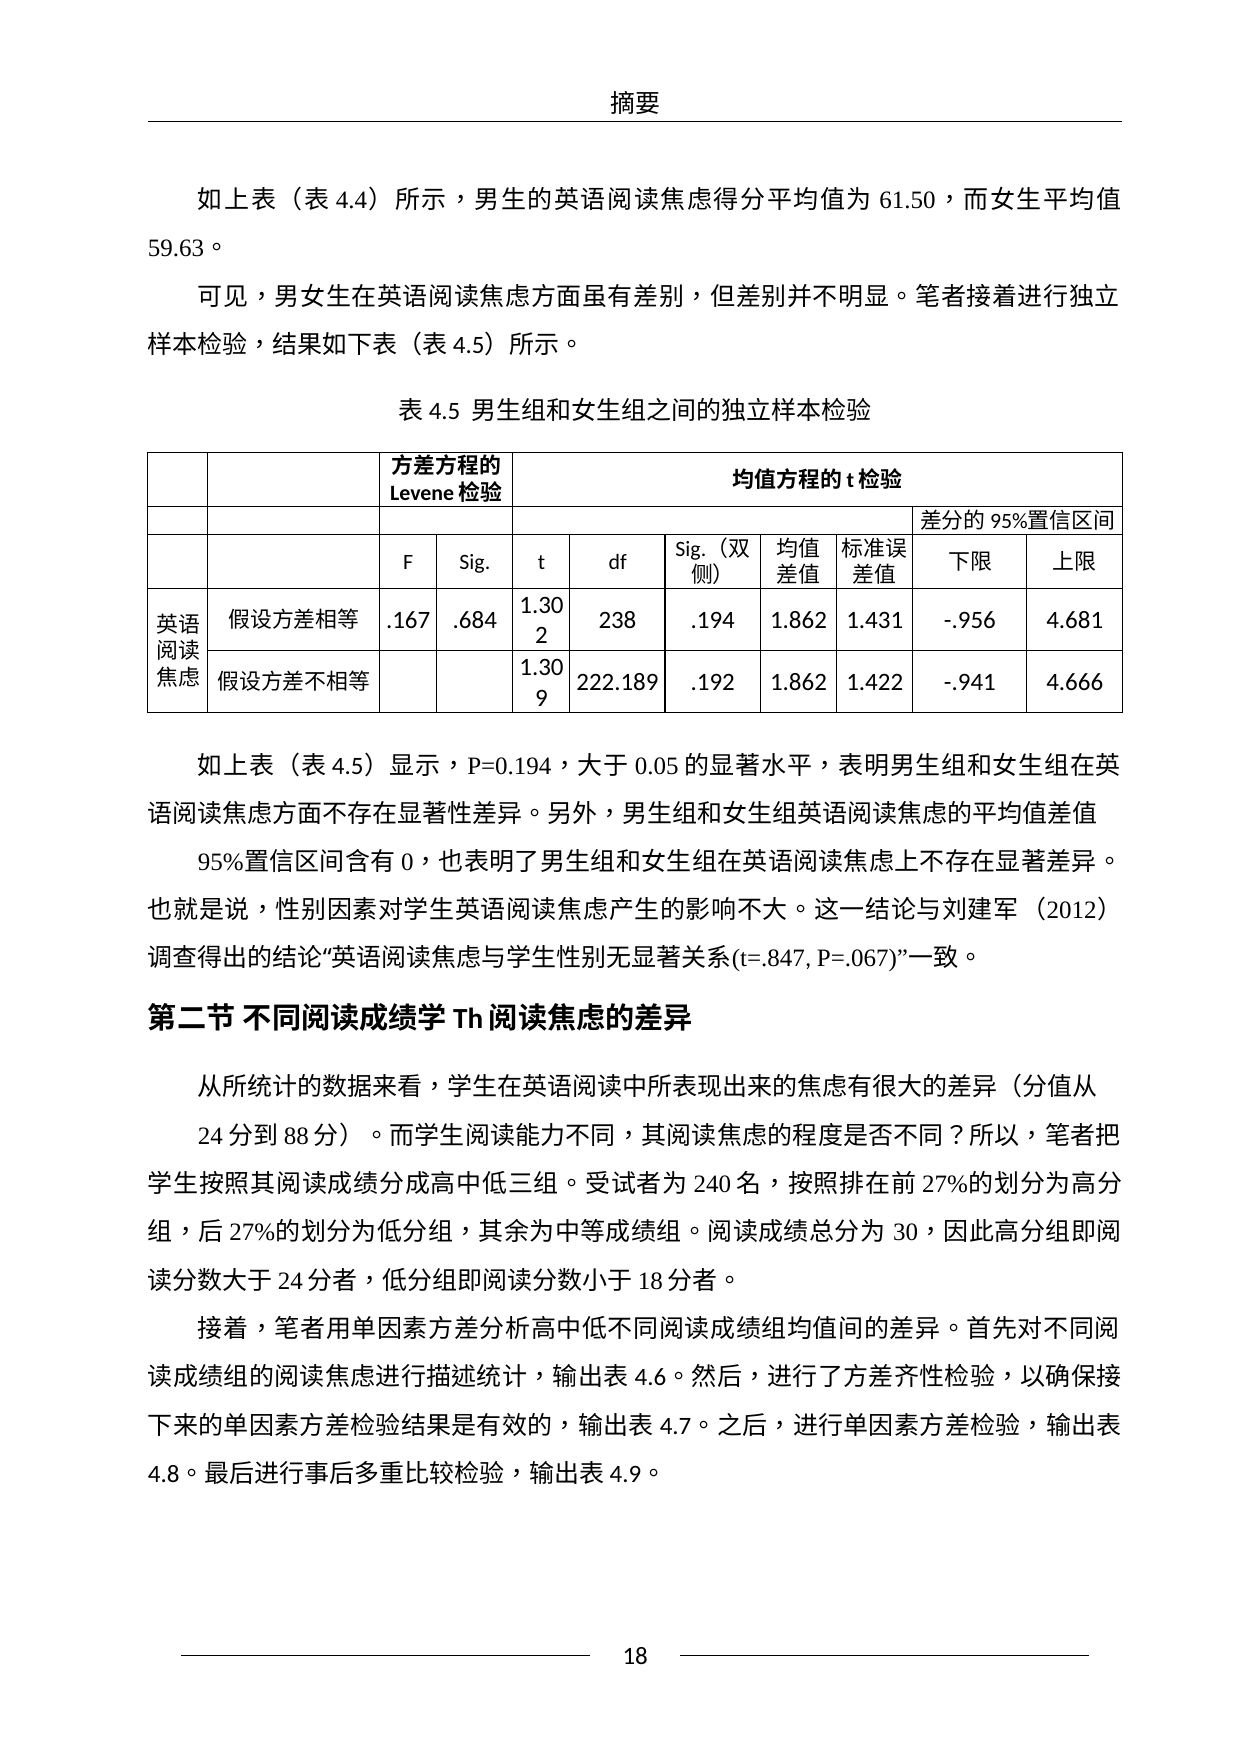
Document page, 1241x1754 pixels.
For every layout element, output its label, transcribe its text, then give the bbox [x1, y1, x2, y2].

table_cell t [513, 535, 569, 588]
table_cell 4.681 [1027, 589, 1122, 650]
table_header [208, 453, 379, 506]
table_cell 1.862 [761, 651, 836, 712]
table_cell .192 [666, 651, 760, 712]
text 表4.5 男生组和女生组之间的独立样本检验 [148, 393, 1122, 427]
table_header 方差方程的 Levene检验 [380, 453, 512, 506]
text 接着，笔者用单因素方差分析高中低不同阅读成绩组均值间的差异。首先对不同阅读成绩组的阅读焦虑进行描述统计，输出表4.6。然后，进行了方差齐性检验，以确保接下来的单因素方差检验结果是有效的，输出表4.7。之后，进行单因素方差检验，输出表4.8。最后进行事后多重比较检验，输出表4.9。 [148, 1295, 1122, 1489]
table_cell [208, 535, 379, 588]
table_cell [380, 651, 436, 712]
subtitle 第二节 不同阅读成绩学Th阅读焦虑的差异 [148, 998, 1122, 1037]
table_cell [208, 507, 379, 534]
text 如上表（表4.5）显示，P=0.194，大于0.05的显著水平，表明男生组和女生组在英语阅读焦虑方面不存在显著性差异。另外，男生组和女生组英语阅读焦虑的平均值差值 [148, 732, 1122, 829]
table_cell -.956 [913, 589, 1026, 650]
table_cell 上限 [1027, 535, 1122, 588]
table_cell 222.189 [570, 651, 664, 712]
table_cell 1.431 [837, 589, 912, 650]
table_header 均值方程的t检验 [513, 453, 1122, 506]
table_cell .194 [666, 589, 760, 650]
table_cell 1.309 [513, 651, 569, 712]
table_cell 4.666 [1027, 651, 1122, 712]
table_cell F [380, 535, 436, 588]
table_header [148, 453, 207, 506]
text 95%置信区间含有0，也表明了男生组和女生组在英语阅读焦虑上不存在显著差异。也就是说，性别因素对学生英语阅读焦虑产生的影响不大。这一结论与刘建军（2012）调查得出的结论“英语阅读焦虑与学生性别无显著关系(t=.847, P=.067)”一致。 [148, 829, 1122, 974]
table_cell 下限 [913, 535, 1026, 588]
table_cell 差分的95%置信区间 [913, 507, 1122, 534]
table_cell .167 [380, 589, 436, 650]
table_cell df [570, 535, 664, 588]
table_cell 假设方差相等 [208, 589, 379, 650]
table_cell .684 [437, 589, 512, 650]
table_cell 238 [570, 589, 664, 650]
table_cell 假设方差不相等 [208, 651, 379, 712]
table_cell -.941 [913, 651, 1026, 712]
table_cell 英语 阅读焦虑 [148, 589, 207, 712]
text 可见，男女生在英语阅读焦虑方面虽有差别，但差别并不明显。笔者接着进行独立样本检验，结果如下表（表4.5）所示。 [148, 263, 1122, 360]
table_cell 标准误 差值 [837, 535, 912, 588]
table_cell Sig.（双 侧） [666, 535, 760, 588]
text 如上表（表4.4）所示，男生的英语阅读焦虑得分平均值为61.50，而女生平均值59.63。 [148, 166, 1122, 263]
table_cell Sig. [437, 535, 512, 588]
table_cell [148, 507, 207, 534]
table_cell 1.302 [513, 589, 569, 650]
table_cell 均值 差值 [761, 535, 836, 588]
text 从所统计的数据来看，学生在英语阅读中所表现出来的焦虑有很大的差异（分值从 [148, 1054, 1122, 1102]
text 24分到88分）。而学生阅读能力不同，其阅读焦虑的程度是否不同？所以，笔者把学生按照其阅读成绩分成高中低三组。受试者为240名，按照排在前27%的划分为高分组，后27%的划分为低分组，其余为中等成绩组。阅读成绩总分为30，因此高分组即阅读分数大于24分者，低分组即阅读分数小于18分者。 [148, 1102, 1122, 1295]
table_cell 1.862 [761, 589, 836, 650]
table_cell [437, 651, 512, 712]
table_cell [513, 507, 912, 534]
table_cell 1.422 [837, 651, 912, 712]
table_cell [148, 535, 207, 588]
table_cell [380, 507, 512, 534]
